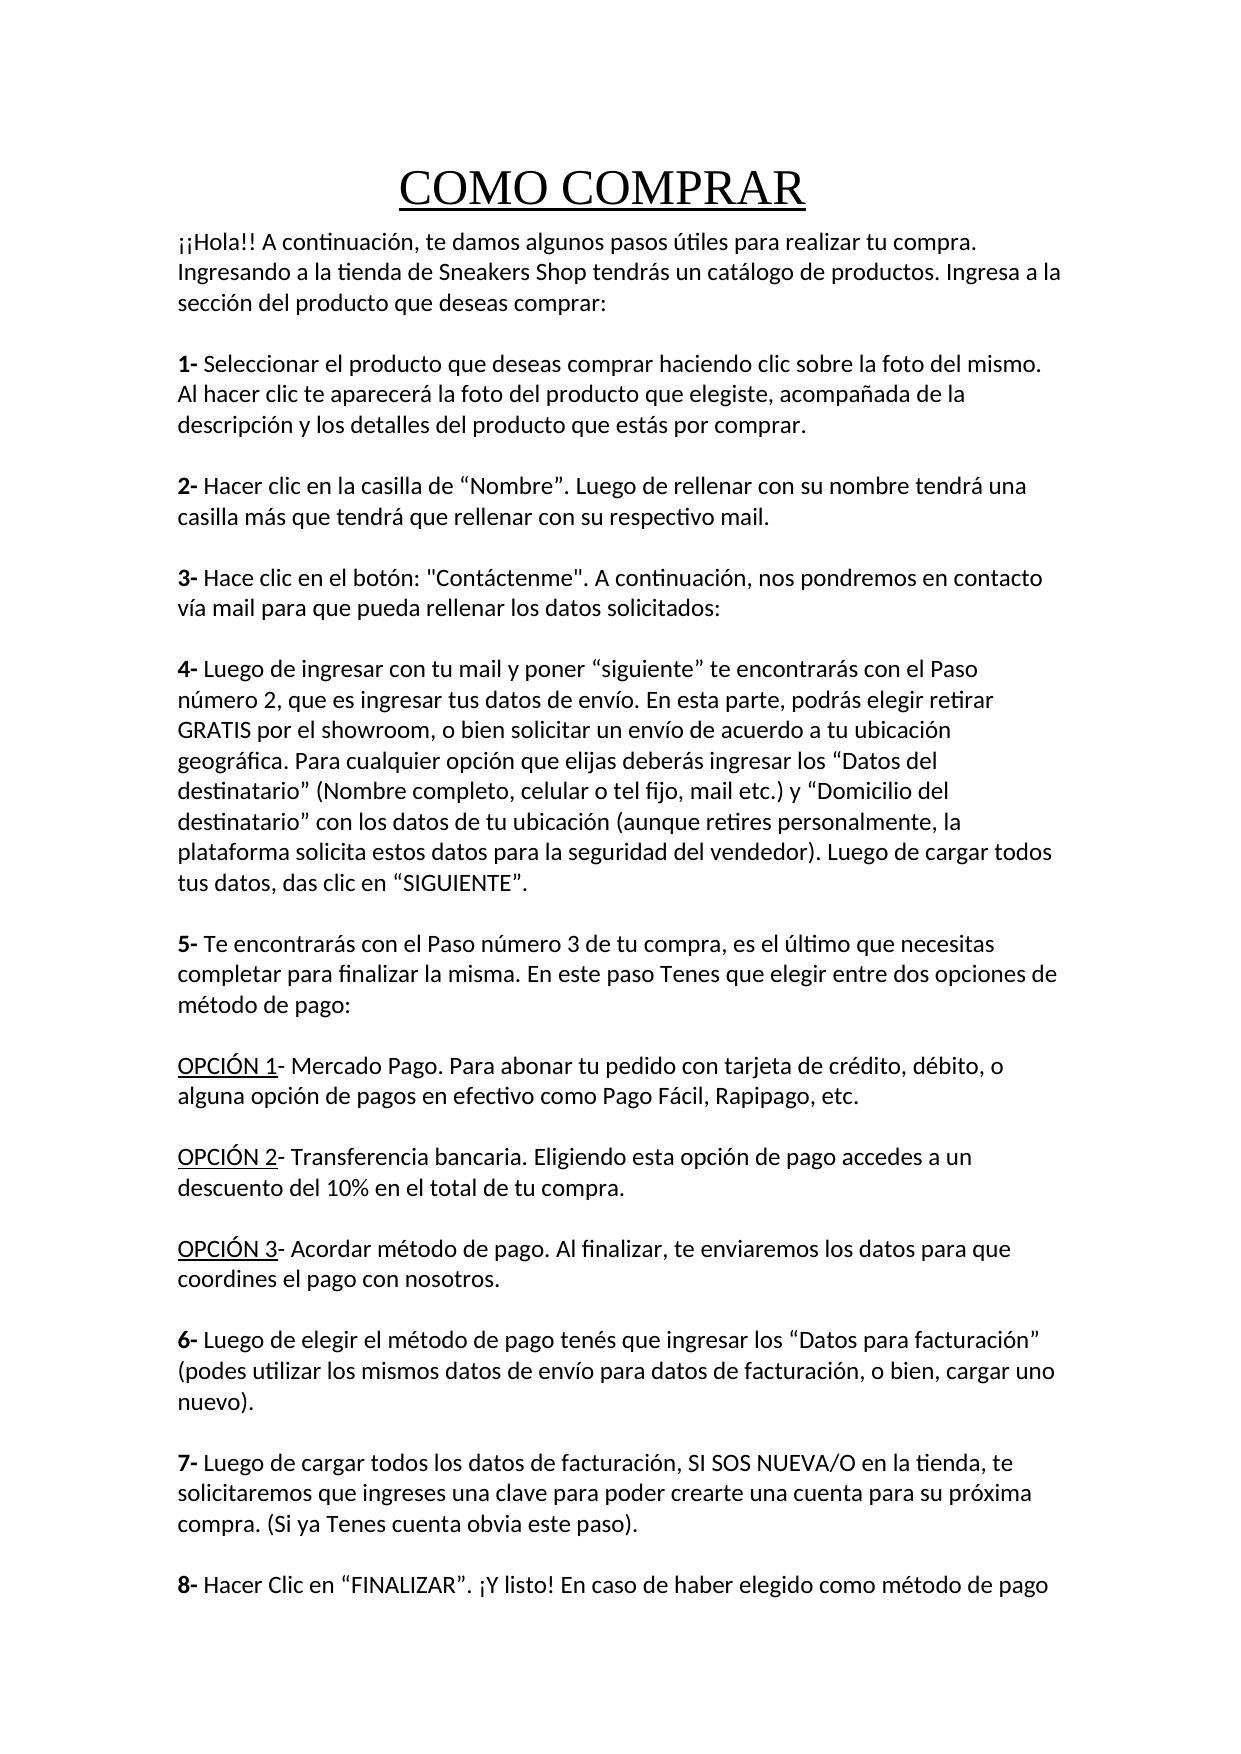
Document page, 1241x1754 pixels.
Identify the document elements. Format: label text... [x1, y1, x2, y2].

text COMO COMPRAR [325, 158, 1063, 216]
